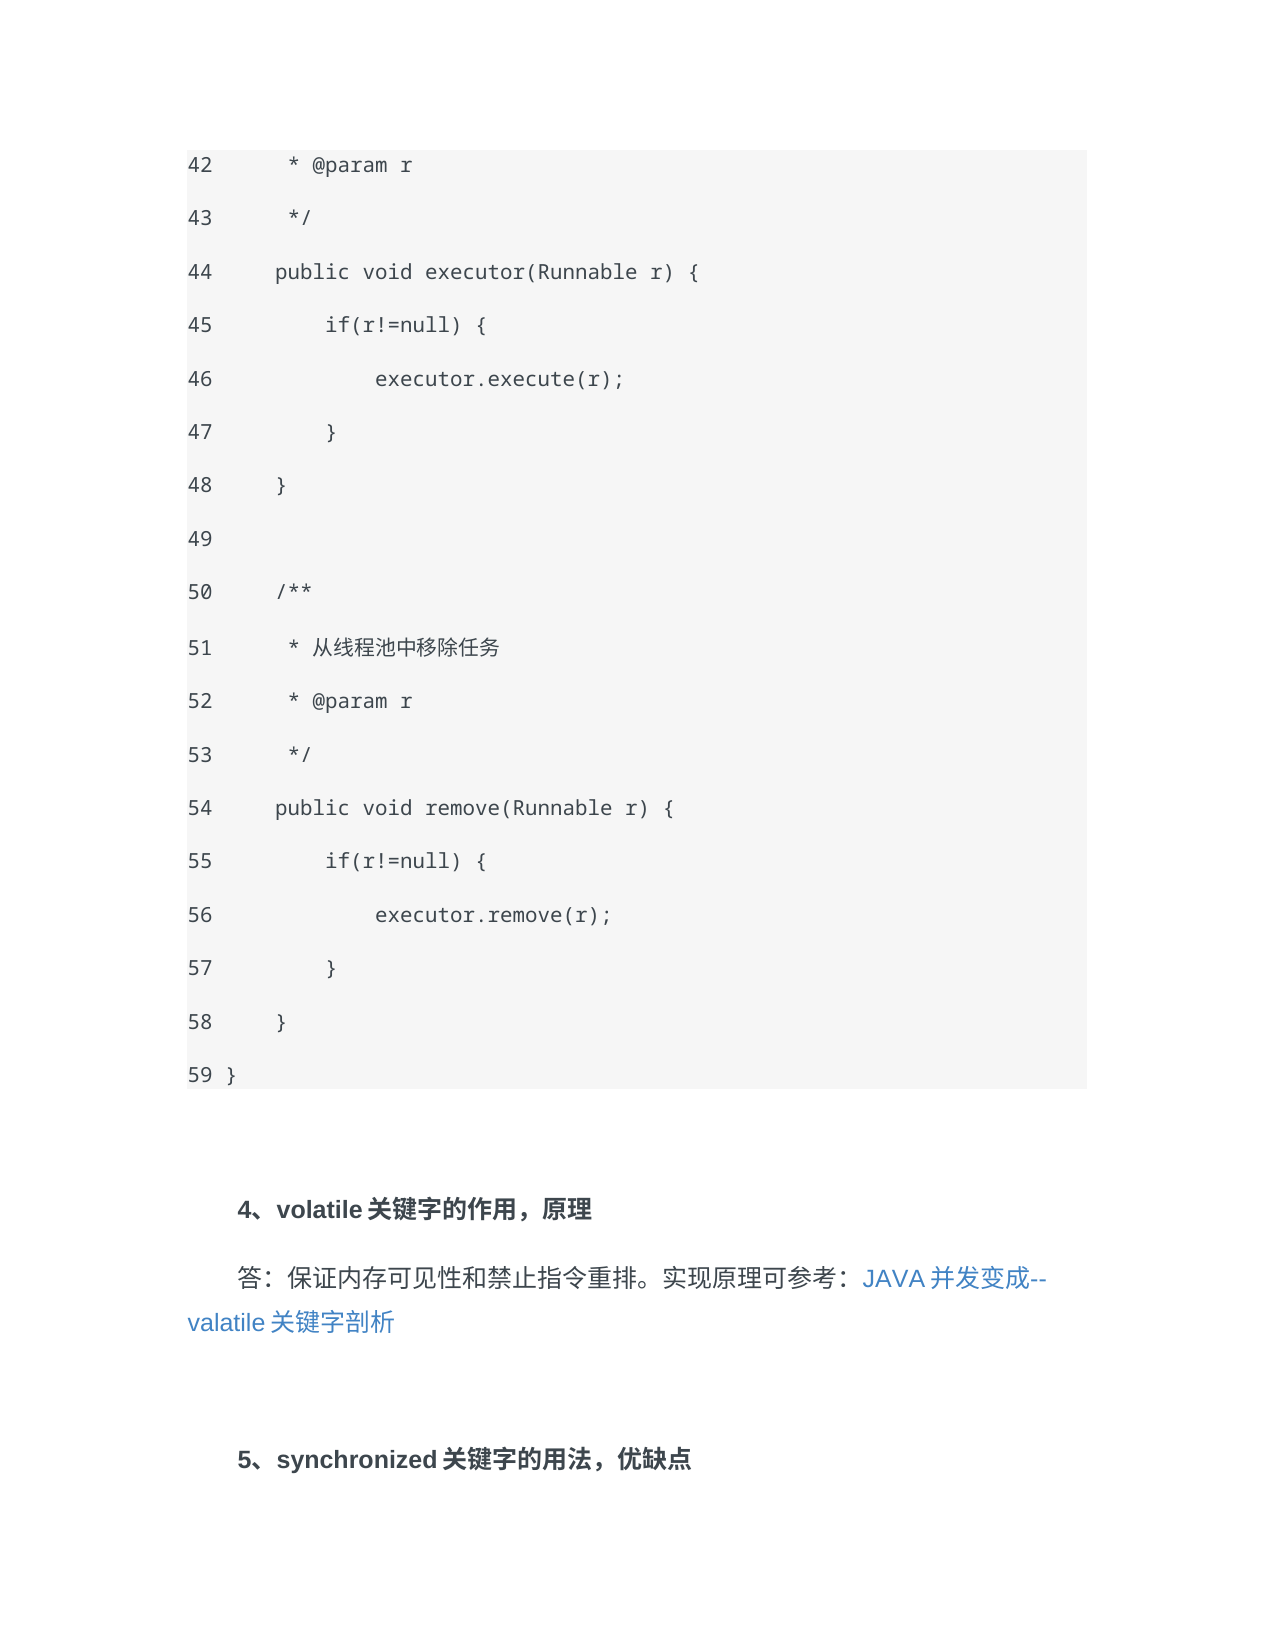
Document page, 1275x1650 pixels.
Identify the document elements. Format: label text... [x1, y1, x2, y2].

text 46 executor.execute(r); [187, 364, 1087, 392]
text 50 /** [187, 577, 1087, 606]
text 4、volatile关键字的作用，原理 [187, 1182, 1087, 1226]
text 53 */ [187, 740, 1087, 768]
text 55 if(r!=null) { [187, 847, 1087, 875]
text 56 executor.remove(r); [187, 900, 1087, 928]
text 5、synchronized关键字的用法，优缺点 [187, 1432, 1087, 1476]
text 43 */ [187, 203, 1087, 232]
text 52 * @param r [187, 686, 1087, 715]
text 49 [187, 524, 1087, 552]
text 59 } [187, 1060, 1087, 1089]
text 47 } [187, 417, 1087, 446]
text 答：保证内存可见性和禁止指令重排。实现原理可参考：JAVA并发变成--valatile关键字剖析 [187, 1251, 1087, 1339]
text 57 } [187, 953, 1087, 982]
text 45 if(r!=null) { [187, 310, 1087, 339]
text 44 public void executor(Runnable r) { [187, 257, 1087, 285]
text 48 } [187, 471, 1087, 499]
text 42 * @param r [187, 150, 1087, 178]
text 58 } [187, 1007, 1087, 1035]
text 54 public void remove(Runnable r) { [187, 793, 1087, 822]
text 51 * 从线程池中移除任务 [187, 631, 1087, 661]
